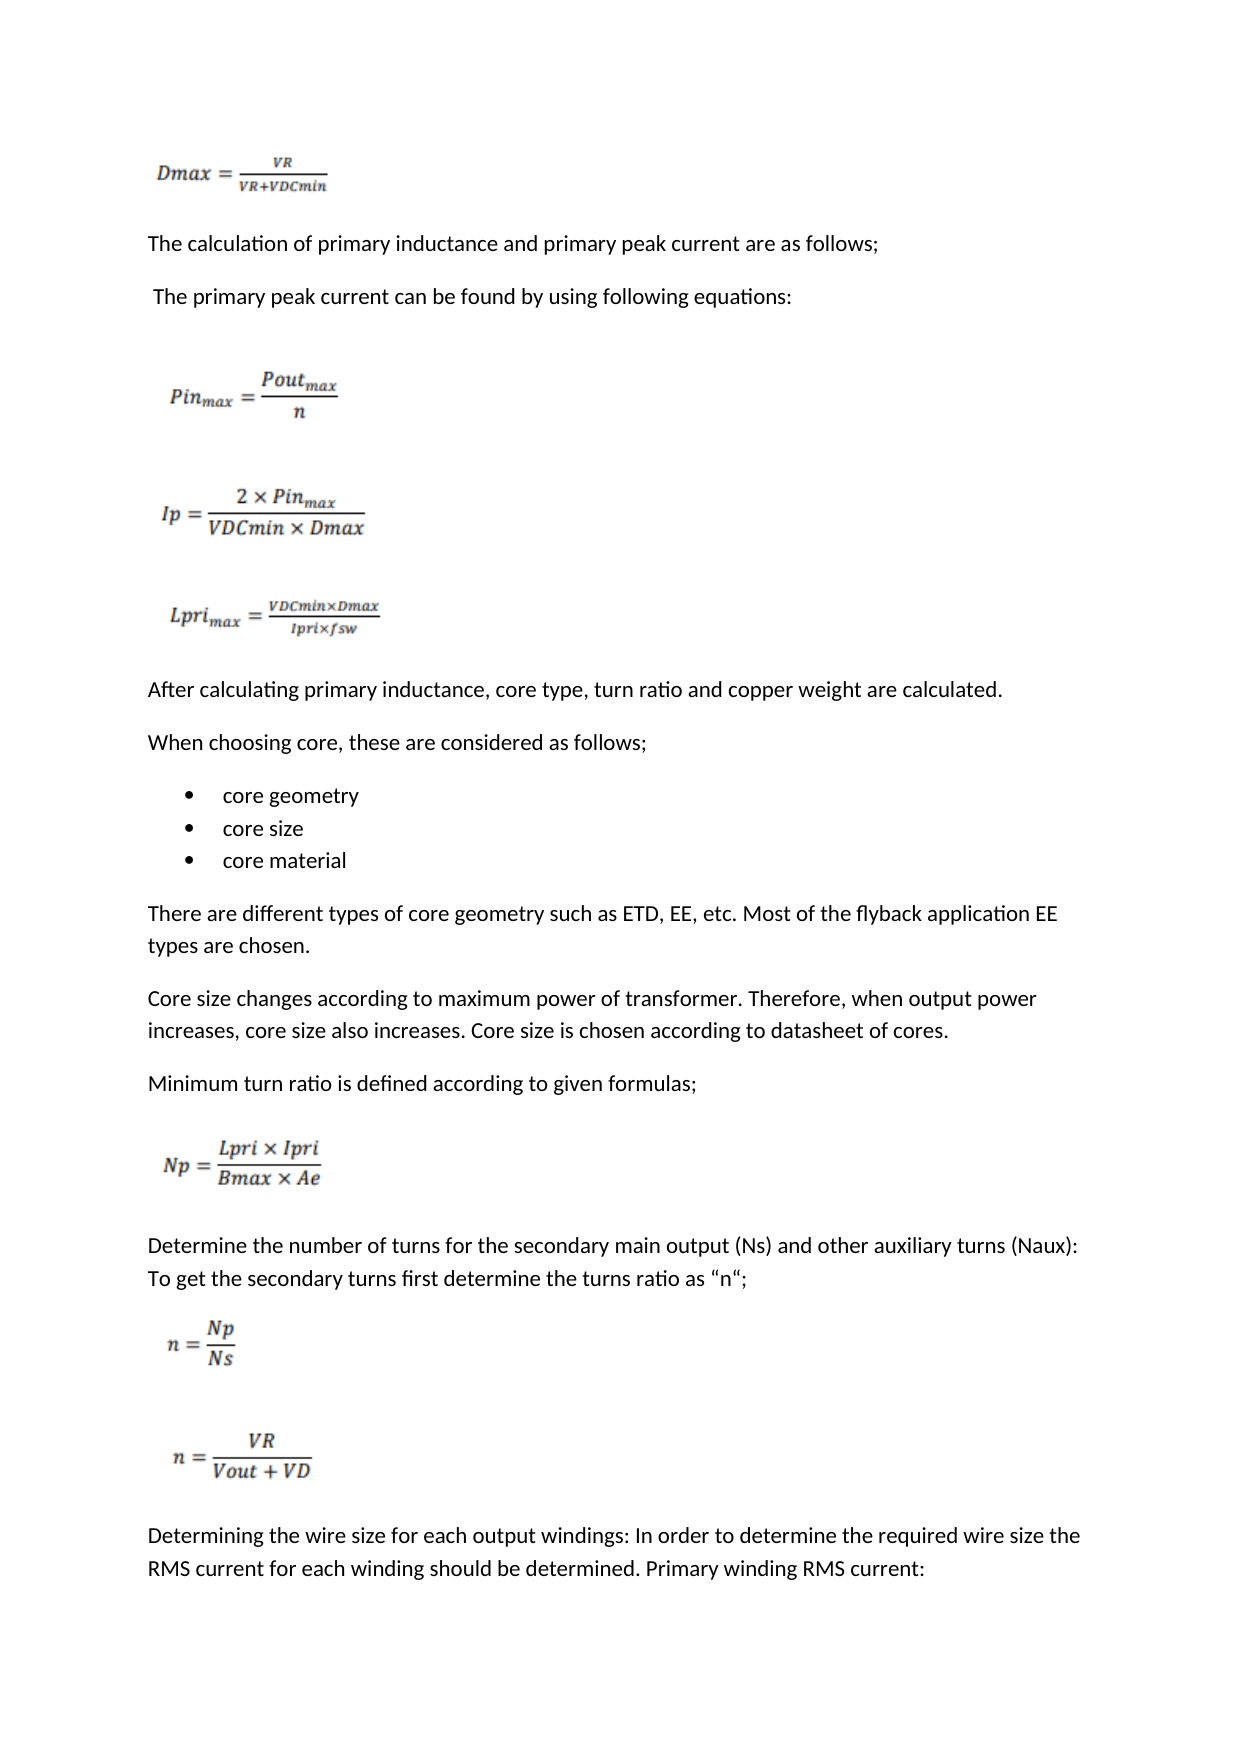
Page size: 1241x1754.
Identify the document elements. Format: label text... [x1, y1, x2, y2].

list core material [185, 846, 1093, 874]
text The primary peak current can be found by using following equations: [148, 282, 1093, 310]
picture [147, 1122, 367, 1207]
picture [147, 458, 381, 552]
text After calculating primary inductance, core type, turn ratio and copper weight are calculated. [148, 675, 1093, 703]
picture [152, 147, 353, 204]
picture [147, 334, 368, 434]
text Determine the number of turns for the secondary main output (Ns) and other auxiliary turns (Naux): To get the secondary turns first determine the turns ratio as “n“; [148, 1232, 1093, 1292]
text The calculation of primary inductance and primary peak current are as follows; [148, 229, 1093, 257]
list core size [185, 814, 1093, 842]
list core geometry [185, 781, 1093, 809]
picture [147, 577, 407, 651]
picture [147, 1316, 256, 1375]
text Minimum turn ratio is defined according to given formulas; [148, 1069, 1093, 1097]
text There are different types of core geometry such as ETD, EE, etc. Most of the flyback application EE types are chosen. [148, 899, 1093, 959]
text Core size changes according to maximum power of transformer. Therefore, when output power increases, core size also increases. Core size is chosen according to datasheet of cores. [148, 984, 1093, 1044]
text Determining the wire size for each output windings: In order to determine the required wire size the RMS current for each winding should be determined. Primary winding RMS current: [148, 1522, 1093, 1582]
text When choosing core, these are considered as follows; [148, 728, 1093, 756]
picture [147, 1399, 347, 1497]
